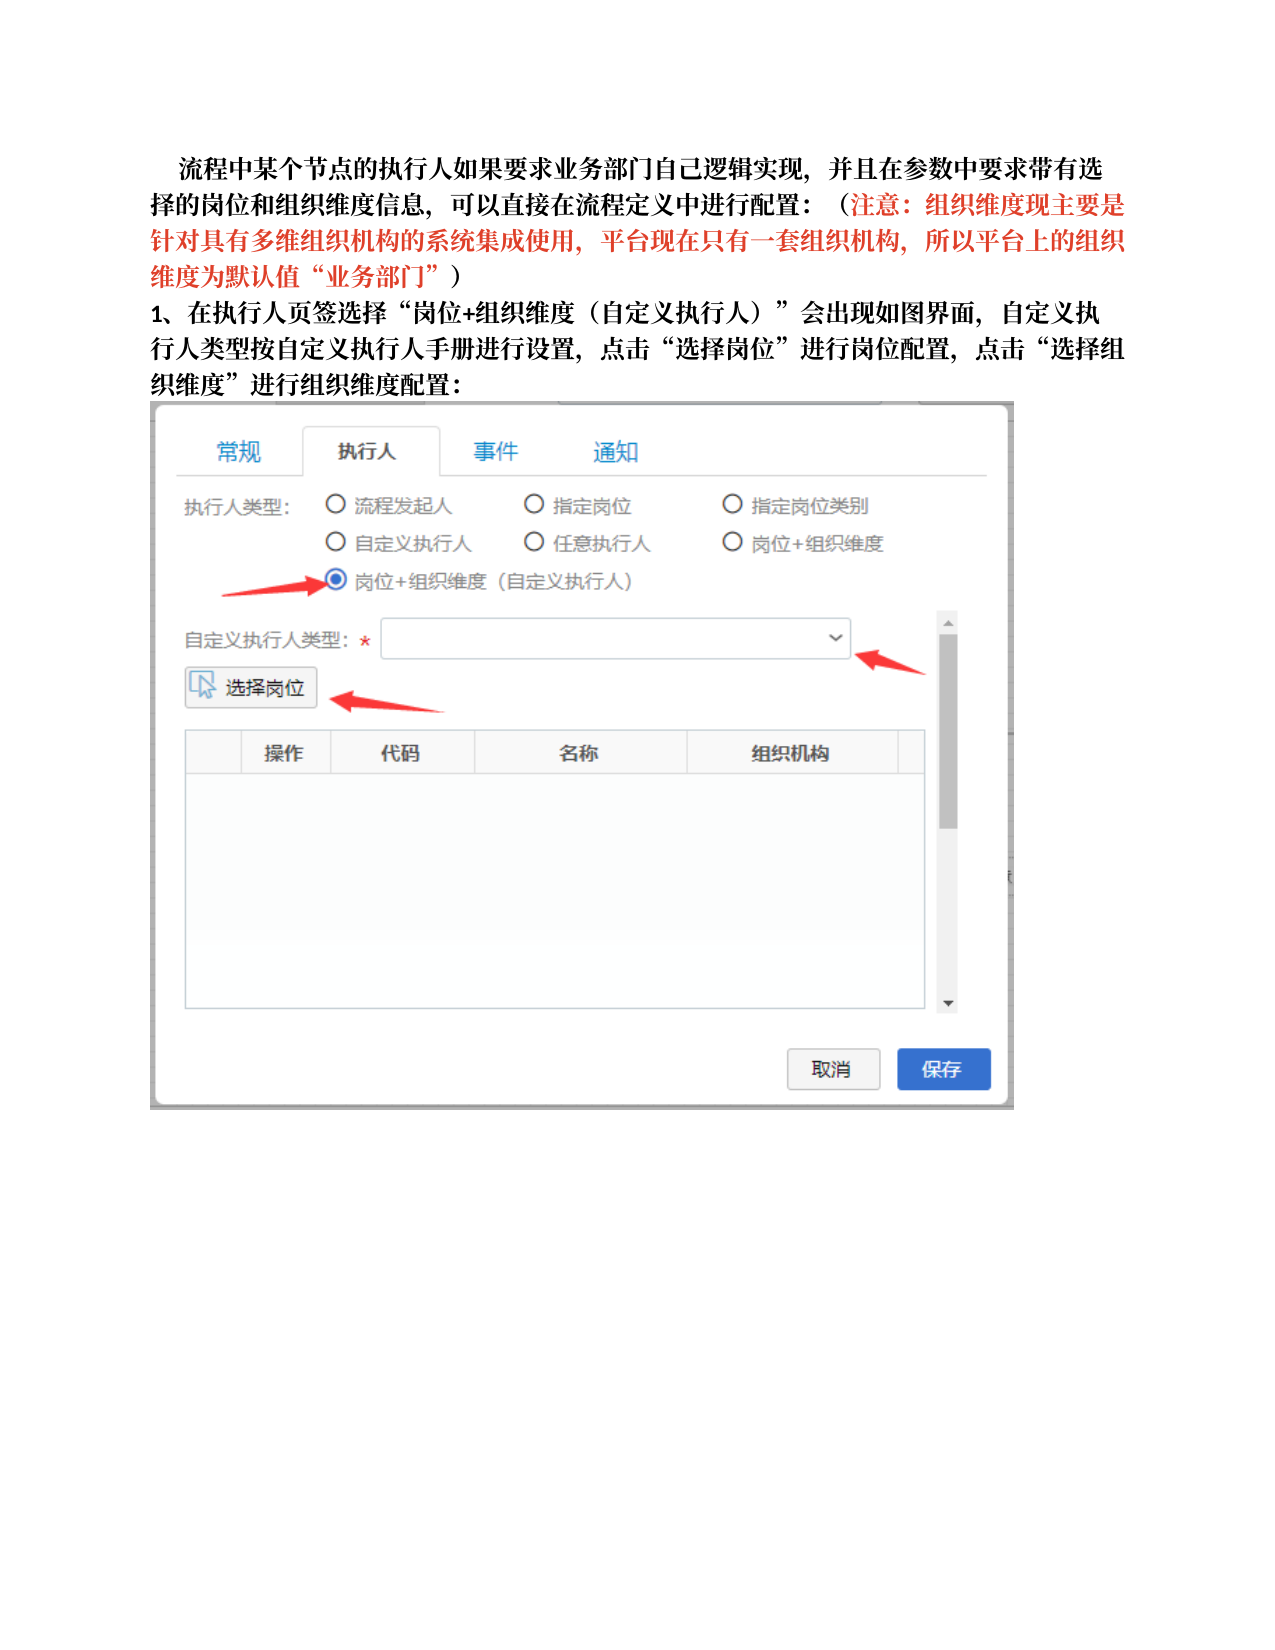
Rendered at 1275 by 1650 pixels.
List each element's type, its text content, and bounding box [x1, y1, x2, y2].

text 流程中某个节点的执行人如果要求业务部门自己逻辑实现，并且在参数中要求带有选择的岗位和组织维度信息，可以直接在流程定义中进行配置：（注意：组织维度现主要是针对具有多维组织机构的系统集成使用，平台现在只有一套组织机构，所以平台上的组织维度为默认值“业务部门”） [150, 150, 1125, 294]
picture [150, 401, 1014, 1110]
text 1、在执行人页签选择“岗位+组织维度（自定义执行人）”会出现如图界面，自定义执行人类型按自定义执行人手册进行设置，点击“选择岗位”进行岗位配置，点击“选择组织维度”进行组织维度配置： [150, 294, 1125, 402]
